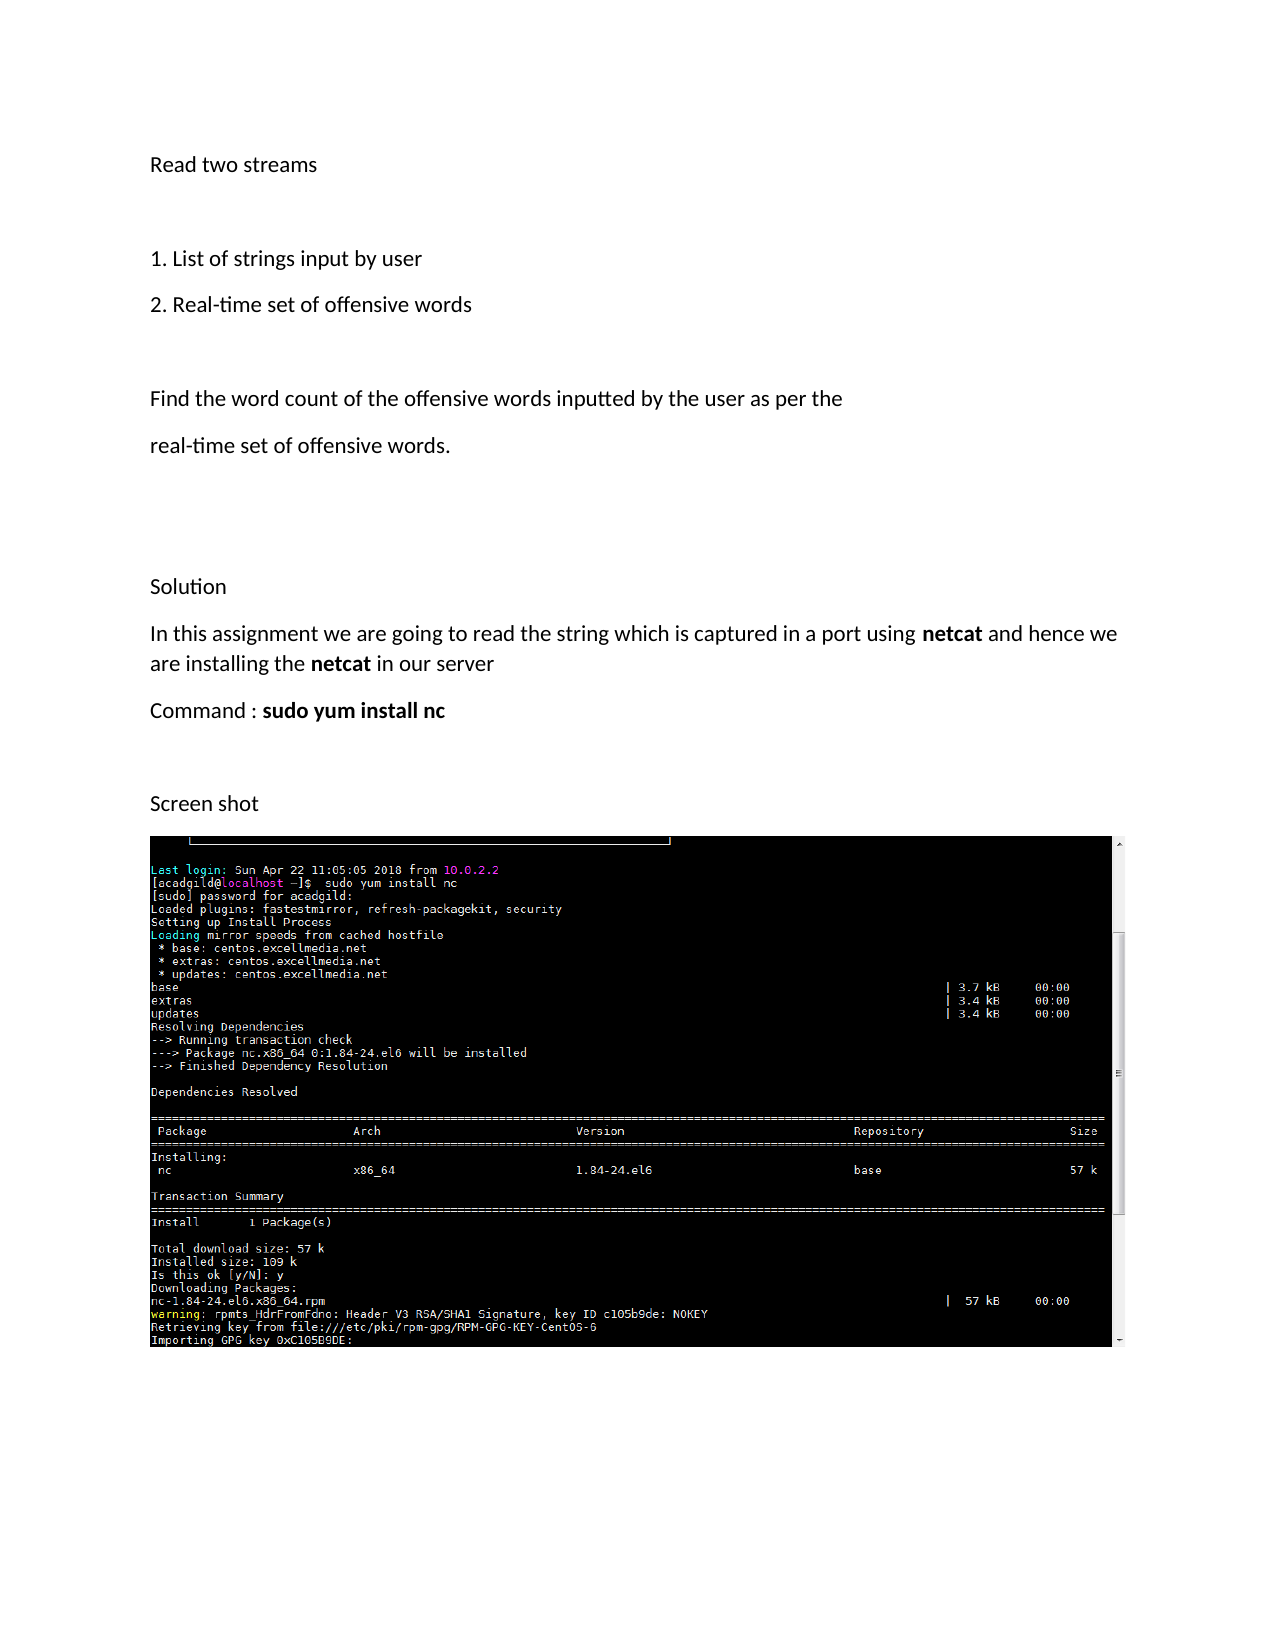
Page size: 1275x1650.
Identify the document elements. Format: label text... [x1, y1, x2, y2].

text 2. Real-time set of offensive words [150, 291, 1125, 319]
text 1. List of strings input by user [150, 244, 1125, 272]
text Screen shot [150, 789, 1125, 818]
text In this assignment we are going to read the string which is captured in a port using netcat and hence we are installing the netcat in our server [150, 619, 1125, 677]
text real-time set of offensive words. [150, 431, 1125, 459]
text Solution [150, 572, 1125, 600]
picture [150, 836, 1125, 1347]
text Find the word count of the offensive words inputted by the user as per the [150, 384, 1125, 412]
text Read two streams [150, 150, 1125, 178]
text Command : sudo yum install nc [150, 696, 1125, 724]
